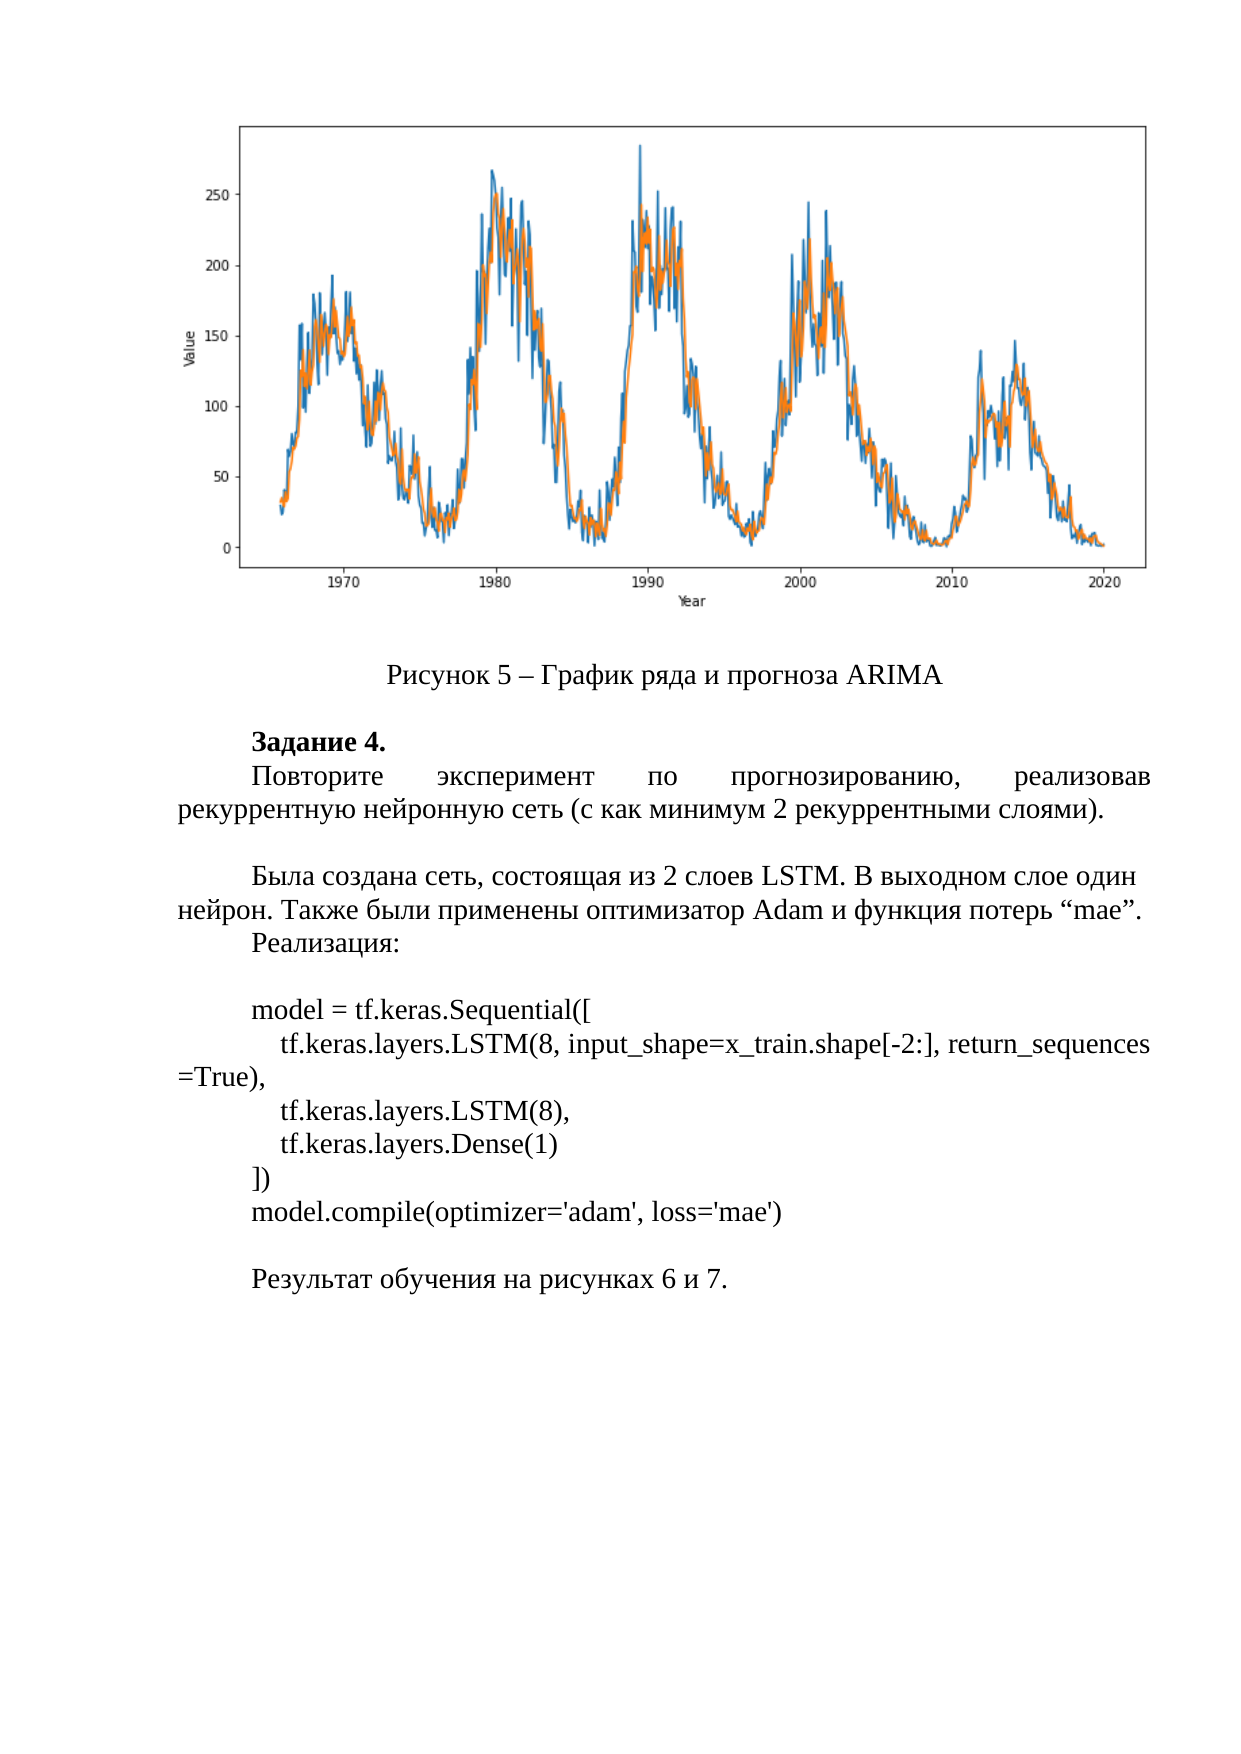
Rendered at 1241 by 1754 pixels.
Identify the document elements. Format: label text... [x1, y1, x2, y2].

text Была создана сеть, состоящая из 2 слоев LSTM. В выходном слое один нейрон. Также были применены оптимизатор Adam и функция потерь “mae”. [177, 858, 1152, 925]
text tf.keras.layers.Dense(1) [177, 1127, 1152, 1160]
text Повторите эксперимент по прогнозированию, реализовав рекуррентную нейронную сеть (с как минимум 2 рекуррентными слоями). [177, 758, 1152, 825]
text Рисунок 5 – График ряда и прогноза ARIMA [177, 657, 1152, 691]
text tf.keras.layers.LSTM(8), [177, 1093, 1152, 1127]
text model = tf.keras.Sequential([ [177, 992, 1152, 1026]
text Реализация: [177, 925, 1152, 959]
text tf.keras.layers.LSTM(8, input_shape=x_train.shape[-2:], return_sequences=True), [177, 1026, 1152, 1093]
text model.compile(optimizer='adam', loss='mae') [177, 1194, 1152, 1227]
text Задание 4. [177, 724, 1152, 758]
picture [177, 118, 1152, 624]
text ]) [177, 1160, 1152, 1194]
text Результат обучения на рисунках 6 и 7. [177, 1261, 1152, 1294]
